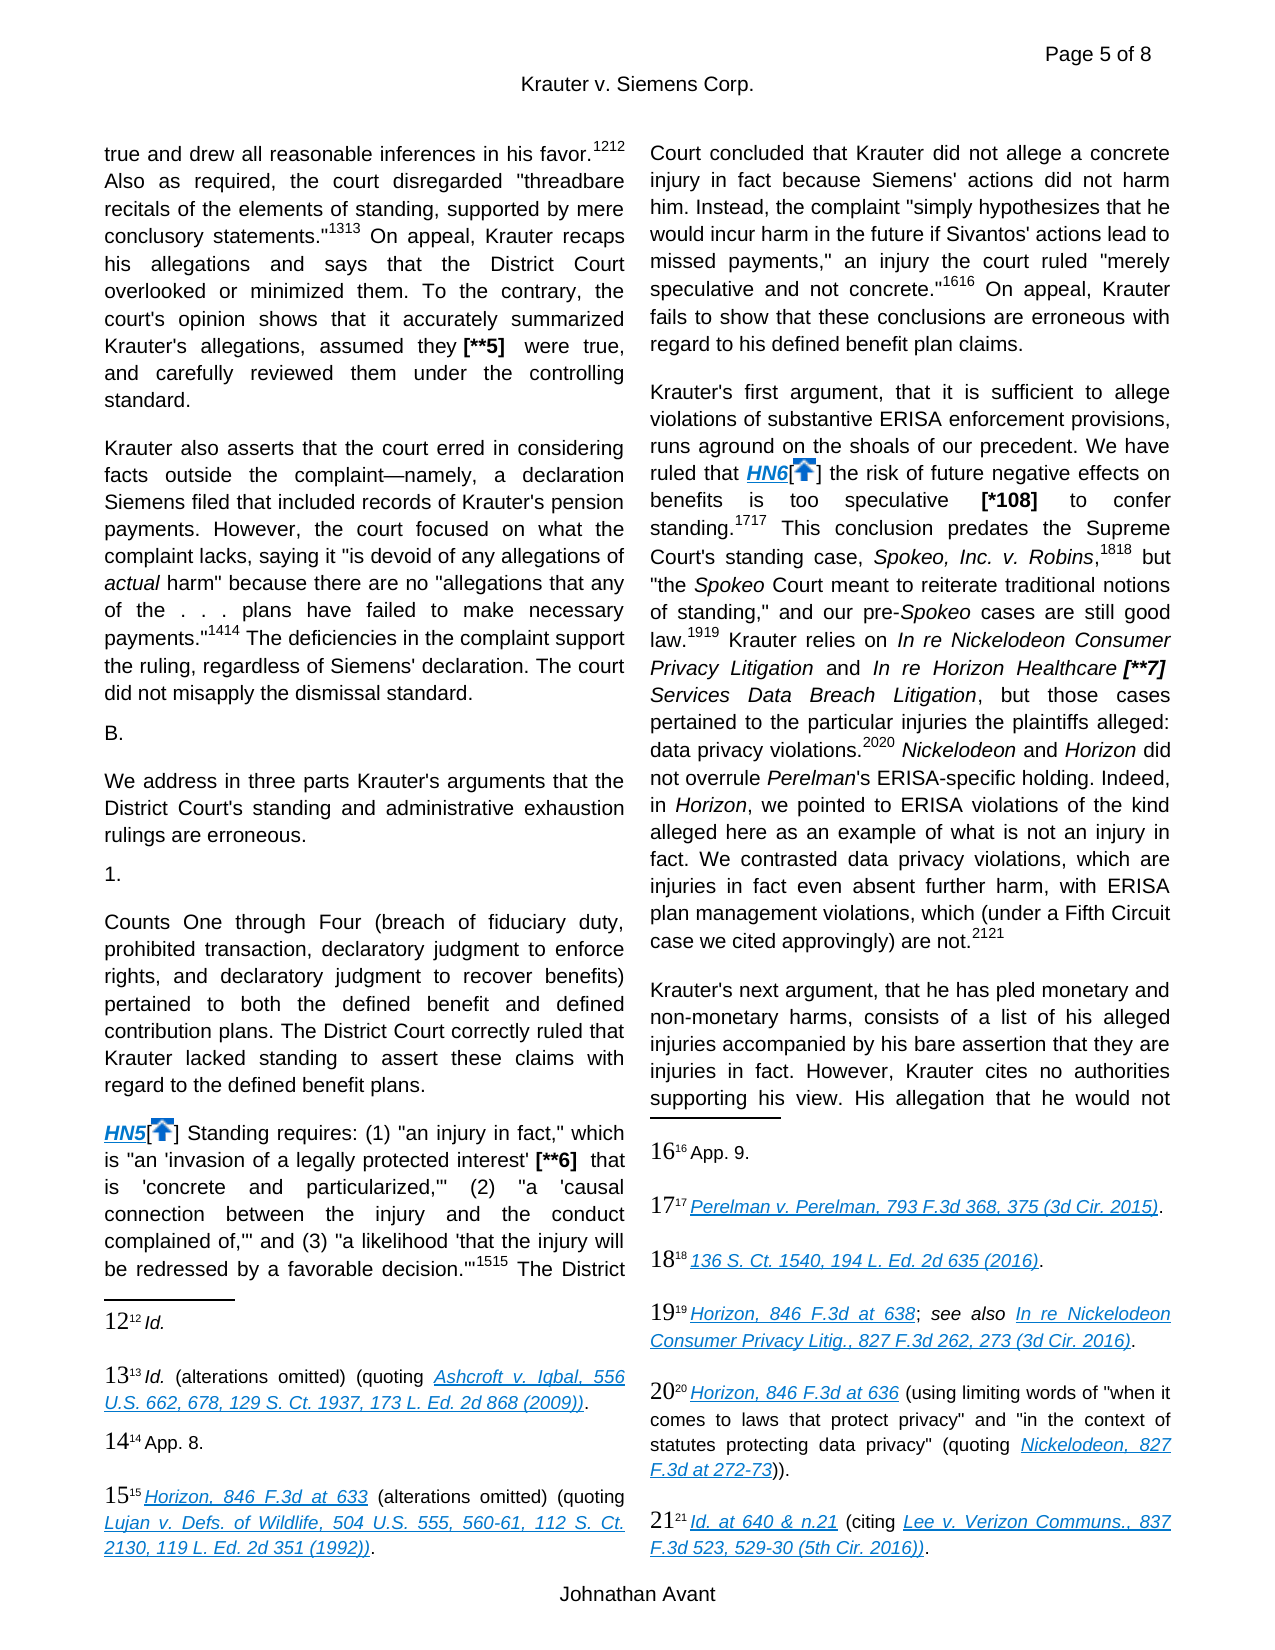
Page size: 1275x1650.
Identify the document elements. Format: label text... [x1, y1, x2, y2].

text We address in three parts Krauter's arguments that the District Court's standing and administrative exhaustion rulings are erroneous. [104, 765, 625, 847]
text Counts One through Four (breach of fiduciary duty, prohibited transaction, declaratory judgment to enforce rights, and declaratory judgment to recover benefits) pertained to both the defined benefit and defined contribution plans. The District Court correctly ruled that Krauter lacked standing to assert these claims with regard to the defined benefit plans. [104, 907, 625, 1097]
text HN5[] Standing requires: (1) "an injury in fact," which is "an 'invasion of a legally protected interest' [**6] that is 'concrete and particularized,'" (2) "a 'causal connection between the injury and the conduct complained of,'" and (3) "a likelihood 'that the injury will be redressed by a favorable decision.'"15 The District Court concluded that Krauter did not allege a concrete injury in fact because Siemens' actions did not harm him. Instead, the complaint "simply hypothesizes that he would incur harm in the future if Sivantos' actions lead to missed payments," an injury the court ruled "merely speculative and not concrete."16 On appeal, Krauter fails to show that these conclusions are erroneous with regard to his defined benefit plan claims. [650, 137, 1171, 356]
text Krauter's next argument, that he has pled monetary and non-monetary harms, consists of a list of his alleged injuries accompanied by his bare assertion that they are injuries in fact. However, Krauter cites no authorities supporting his view. His allegation that he would not have participated in the plans had he known Siemens might transfer them is, as Siemens points out, just another way of expressing fears about a possible future default. His allegation that Siemens breached its fiduciary duty by acting "in furtherance of its own . . . interests, and against [his] interests," lacks factual specificity and is conclusory.22 His allegations about discontinuance [**8] of insurance and failure to fund a rabbi trust (both of which would pay benefits upon a default) are too speculative: Krauter would only be harmed by their absence if there were to be a default. [650, 974, 1171, 1110]
text Krauter's first argument, that it is sufficient to allege violations of substantive ERISA enforcement provisions, runs aground on the shoals of our precedent. We have ruled that HN6[] the risk of future negative effects on benefits is too speculative [*108] to confer standing.17 This conclusion predates the Supreme Court's standing case, Spokeo, Inc. v. Robins,18 but "the Spokeo Court meant to reiterate traditional notions of standing," and our pre-Spokeo cases are still good law.19 Krauter relies on In re Nickelodeon Consumer Privacy Litigation and In re Horizon Healthcare [**7] Services Data Breach Litigation, but those cases pertained to the particular injuries the plaintiffs alleged: data privacy violations.20 Nickelodeon and Horizon did not overrule Perelman's ERISA-specific holding. Indeed, in Horizon, we pointed to ERISA violations of the kind alleged here as an example of what is not an injury in fact. We contrasted data privacy violations, which are injuries in fact even absent further harm, with ERISA plan management violations, which (under a Fifth Circuit case we cited approvingly) are not.21 [650, 377, 1171, 954]
text B. [104, 717, 625, 744]
text 1. [104, 859, 625, 886]
text HN5[] Standing requires: (1) "an injury in fact," which is "an 'invasion of a legally protected interest' [**6] that is 'concrete and particularized,'" (2) "a 'causal connection between the injury and the conduct complained of,'" and (3) "a likelihood 'that the injury will be redressed by a favorable decision.'"15 The District Court concluded that Krauter did not allege a concrete injury in fact because Siemens' actions did not harm him. Instead, the complaint "simply hypothesizes that he would incur harm in the future if Sivantos' actions lead to missed payments," an injury the court ruled "merely speculative and not concrete."16 On appeal, Krauter fails to show that these conclusions are erroneous with regard to his defined benefit plan claims. [104, 1117, 625, 1282]
text HN4[] The District Court, ruling on Siemens' motion to dismiss for lack of standing [*107] under Federal Rule of Civil Procedure 12(b)(1), appropriately proceeded in the same way as for a motion to dismiss for failure to state a claim under Rule 12(b)(6).11 As required, it accepted Krauter's well-pleaded factual allegations as true and drew all reasonable inferences in his favor.12 Also as required, the court disregarded "threadbare recitals of the elements of standing, supported by mere conclusory statements."13 On appeal, Krauter recaps his allegations and says that the District Court overlooked or minimized them. To the contrary, the court's opinion shows that it accurately summarized Krauter's allegations, assumed they [**5] were true, and carefully reviewed them under the controlling standard. [104, 137, 625, 412]
picture [151, 1118, 174, 1141]
text Krauter also asserts that the court erred in considering facts outside the complaint—namely, a declaration Siemens filed that included records of Krauter's pension payments. However, the court focused on what the complaint lacks, saying it "is devoid of any allegations of actual harm" because there are no "allegations that any of the . . . plans have failed to make necessary payments."14 The deficiencies in the complaint support the ruling, regardless of Siemens' declaration. The court did not misapply the dismissal standard. [104, 432, 625, 705]
picture [793, 458, 816, 481]
